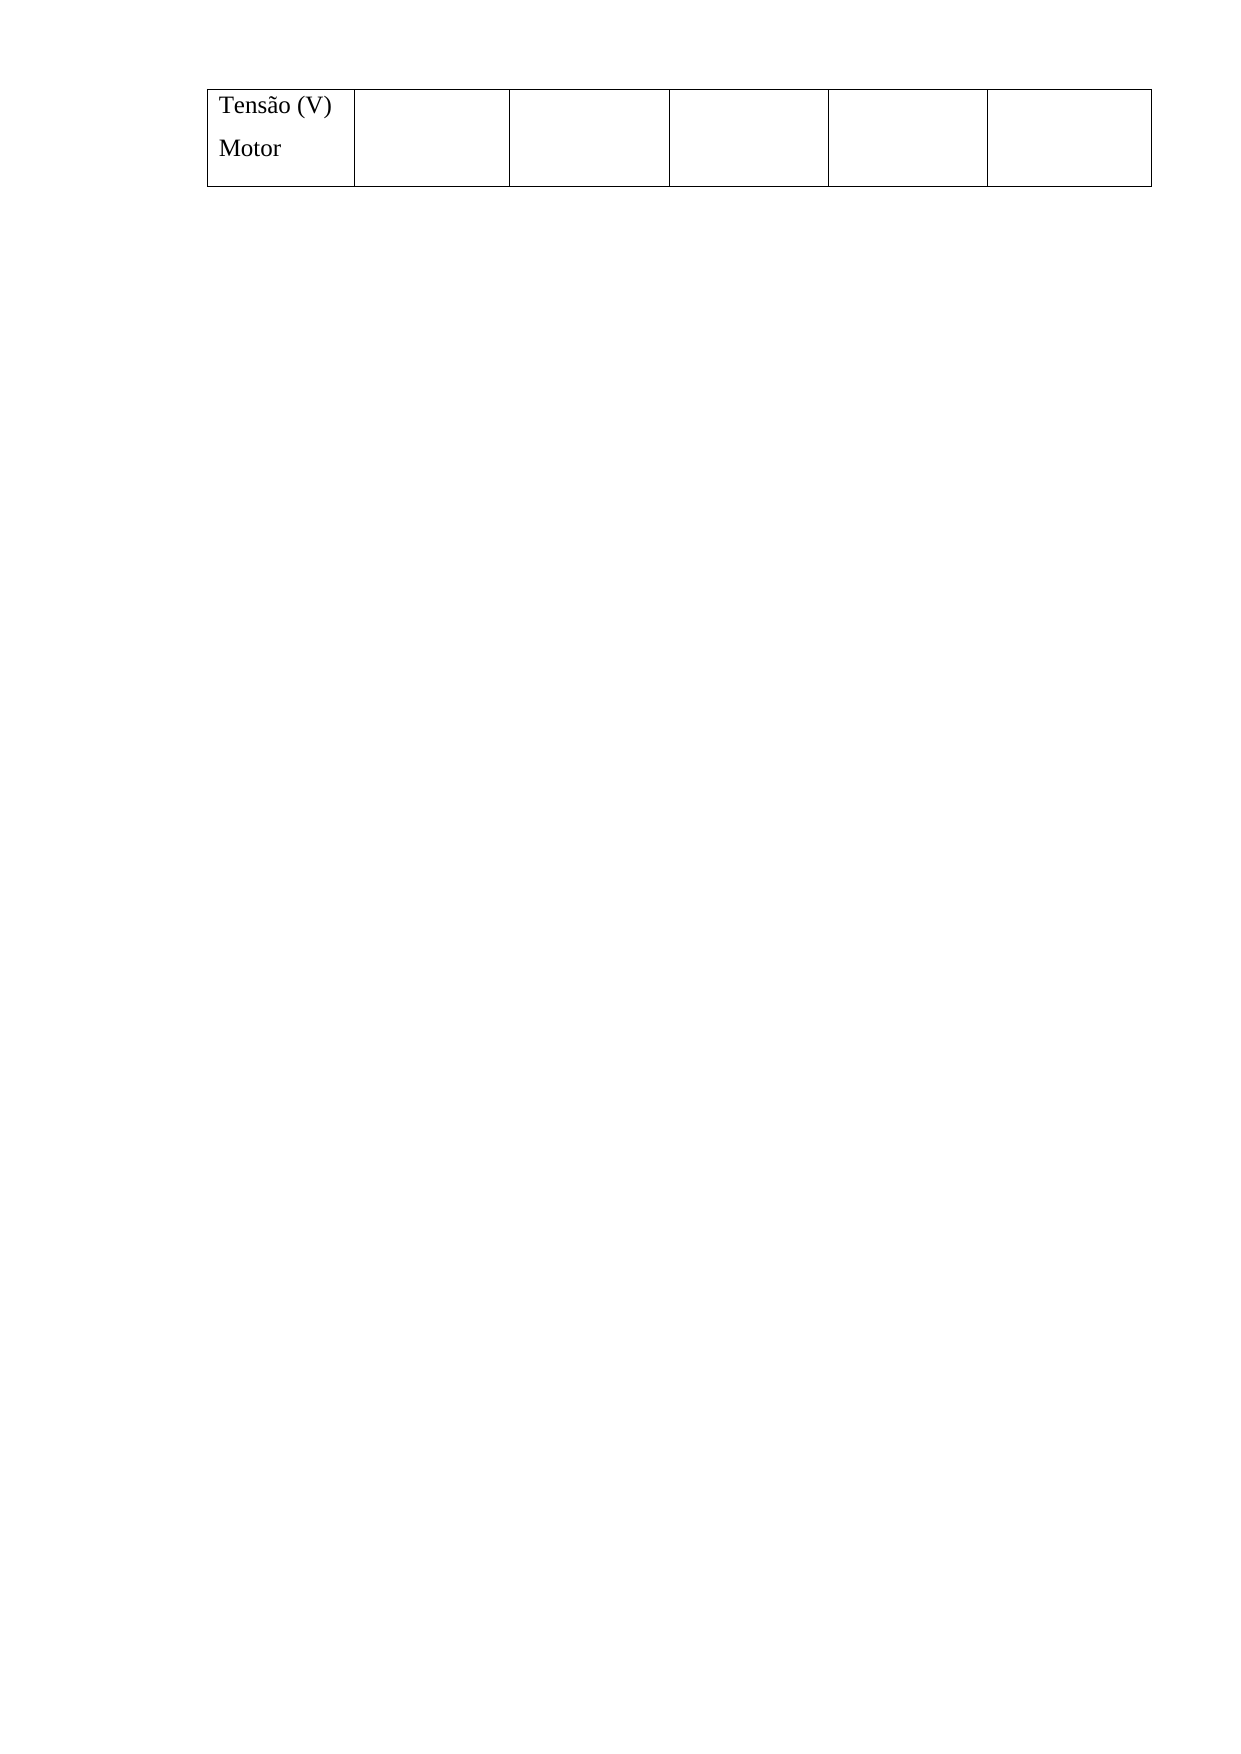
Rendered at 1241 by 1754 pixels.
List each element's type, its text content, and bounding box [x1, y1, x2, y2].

table_cell Tensão (V) Motor [208, 90, 354, 186]
table_cell [670, 90, 828, 186]
table_cell [355, 90, 509, 186]
table_cell [510, 90, 669, 186]
table_cell [829, 90, 987, 186]
table_cell [988, 90, 1151, 186]
